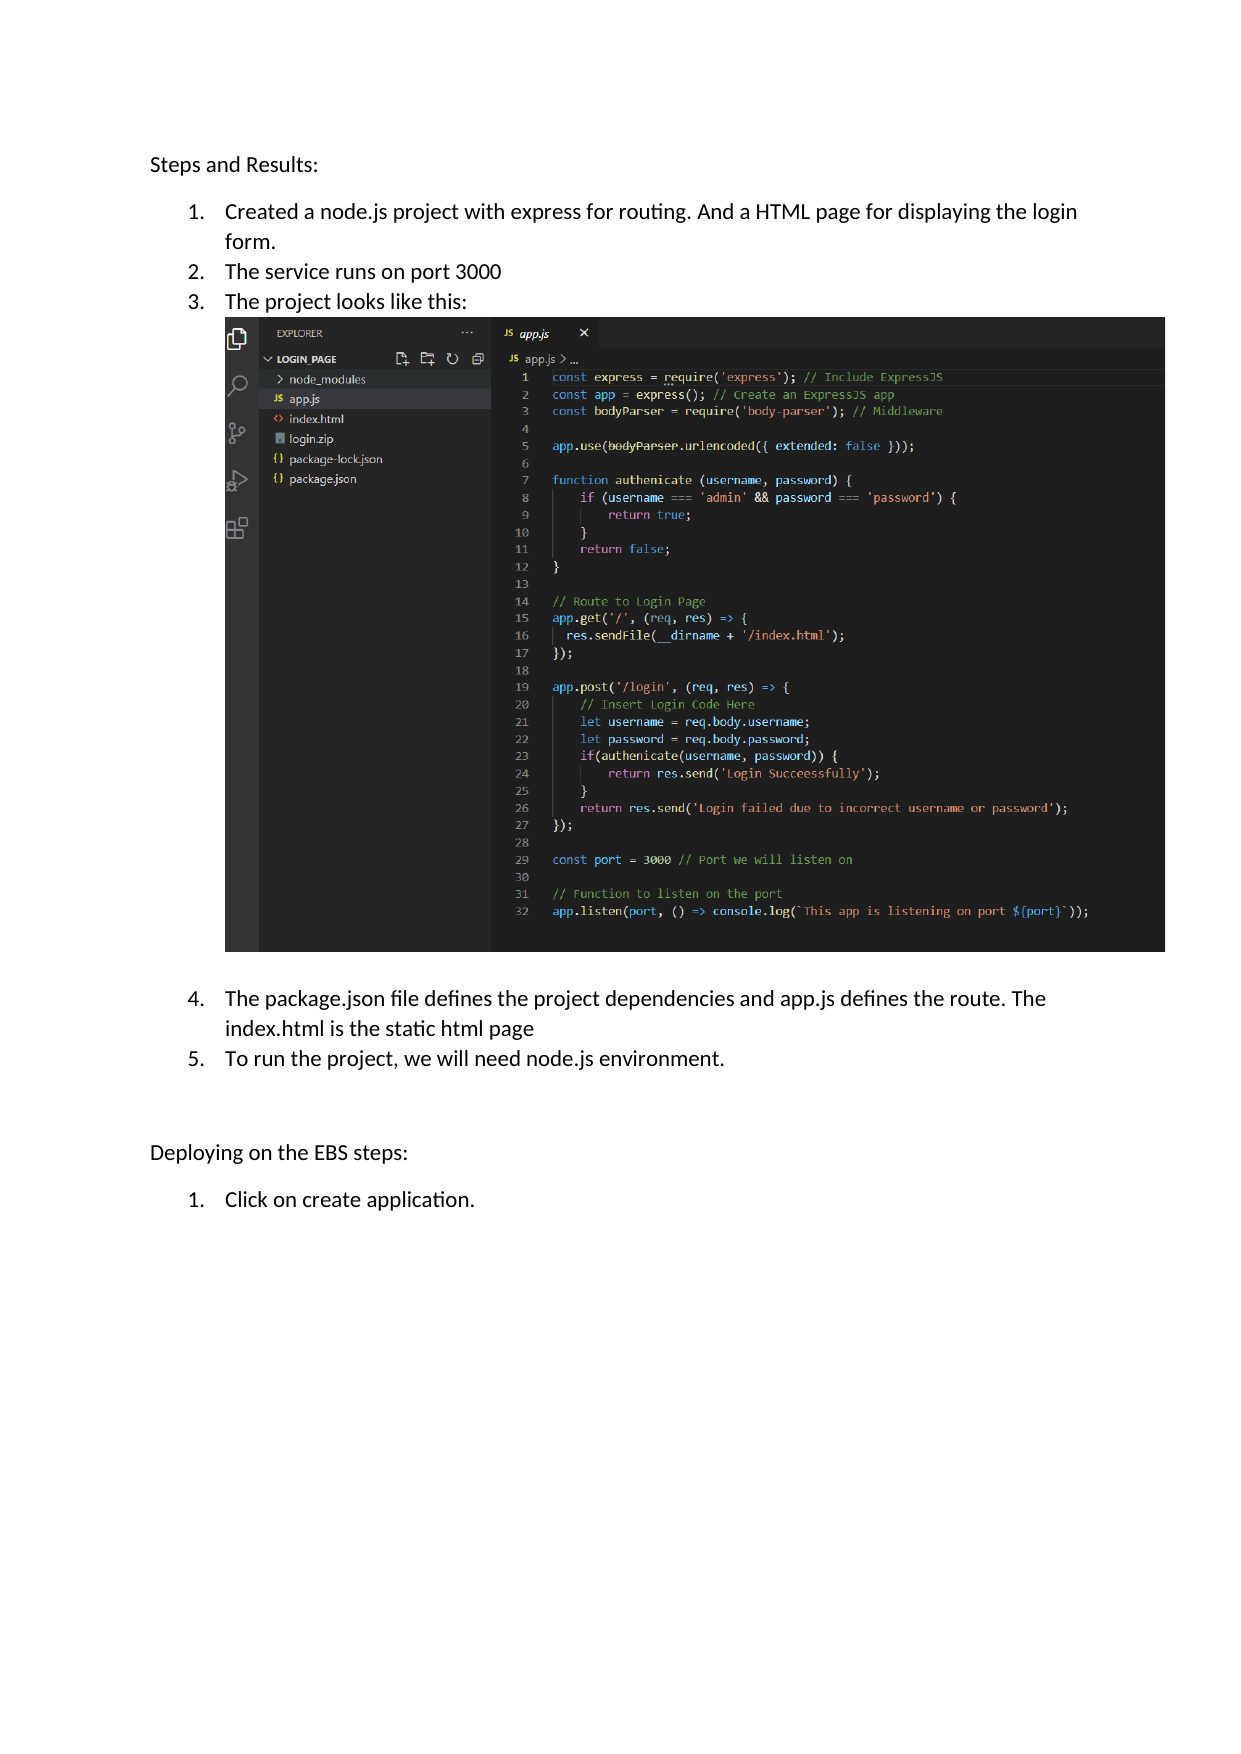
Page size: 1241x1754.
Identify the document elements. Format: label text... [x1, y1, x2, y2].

list The project looks like this: [187, 287, 1090, 316]
text Steps and Results: [150, 150, 1090, 178]
list The package.json file defines the project dependencies and app.js defines the route. The index.html is the static html page [187, 984, 1090, 1042]
list To run the project, we will need node.js environment. [187, 1044, 1090, 1072]
list Click on create application. [187, 1185, 1090, 1213]
picture [225, 317, 1166, 952]
text Deploying on the EBS steps: [150, 1138, 1090, 1166]
list Created a node.js project with express for routing. And a HTML page for displaying the login form. [187, 197, 1090, 255]
list The service runs on port 3000 [187, 257, 1090, 285]
